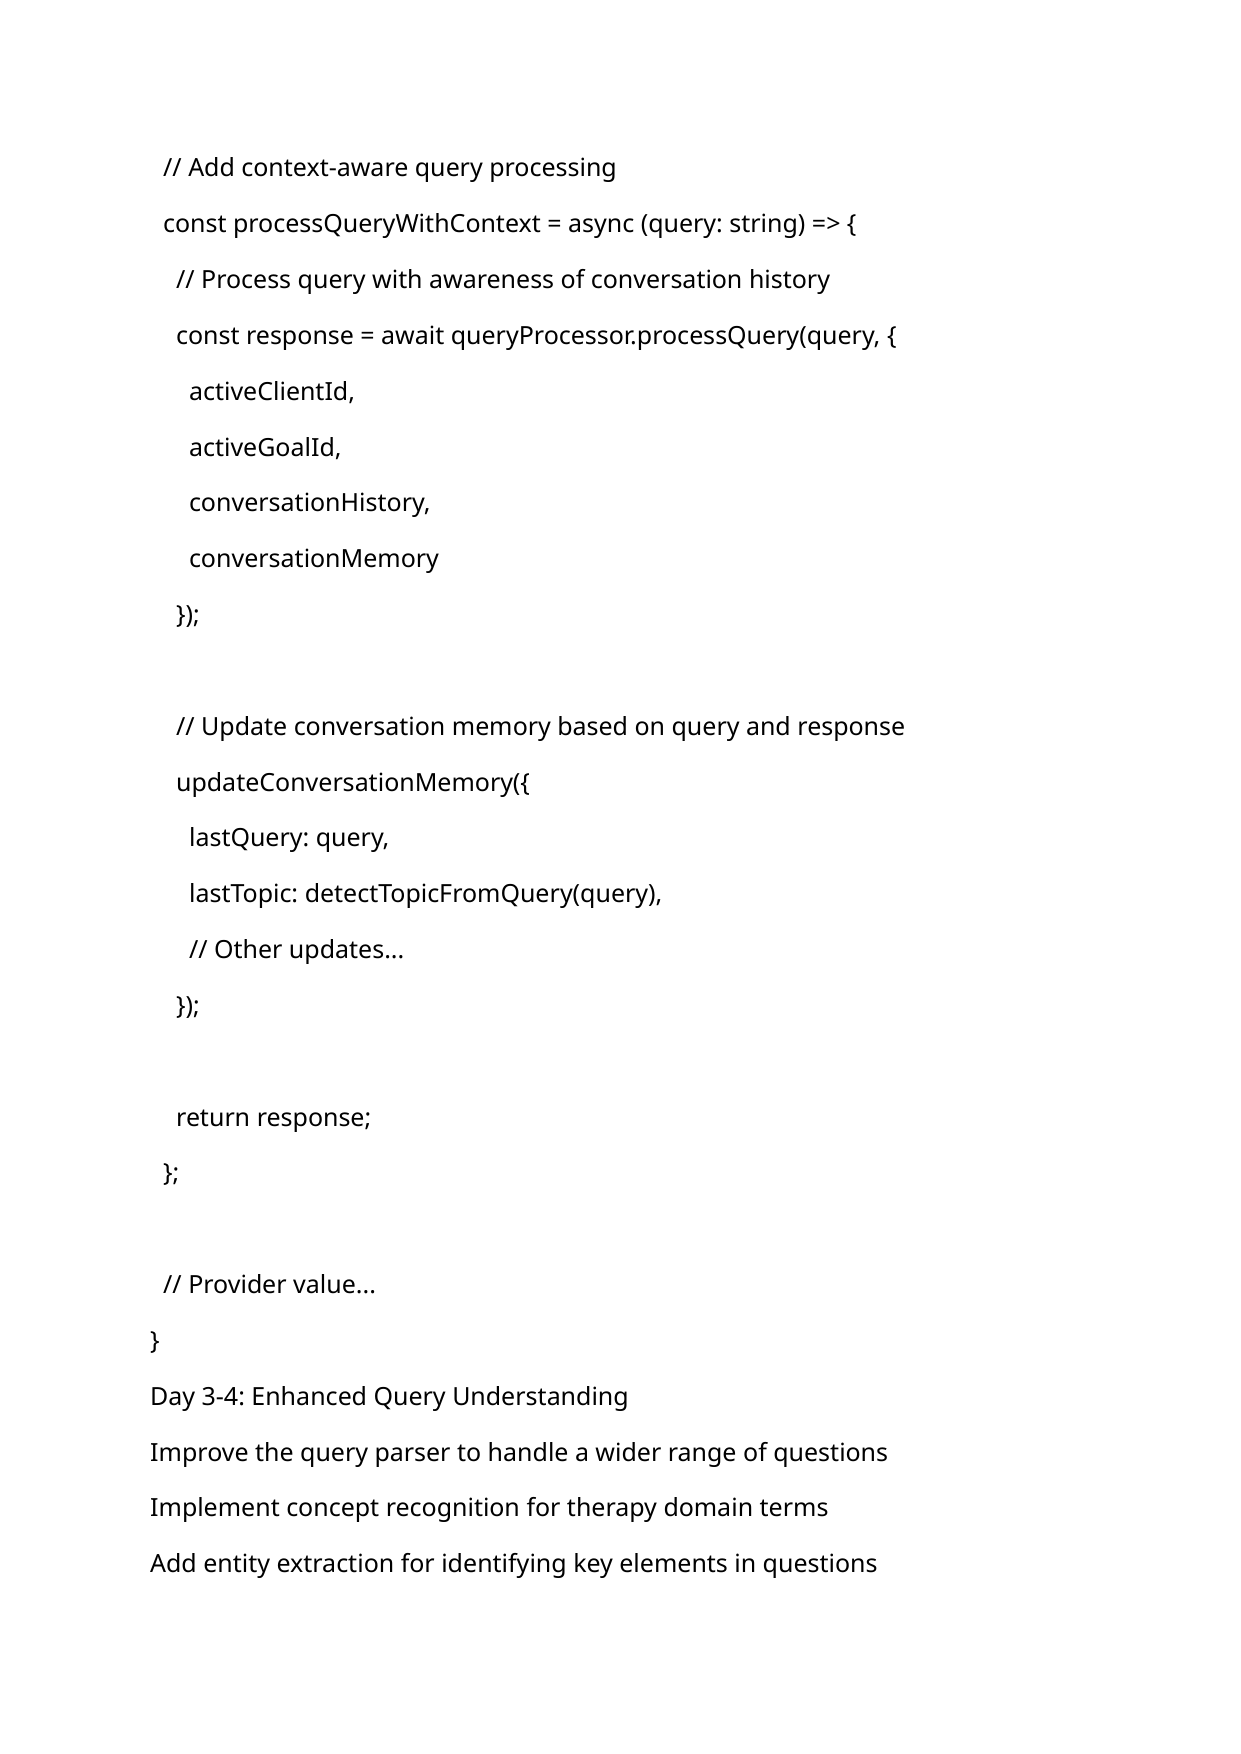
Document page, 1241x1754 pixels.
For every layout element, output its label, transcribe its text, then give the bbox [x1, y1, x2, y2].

text const processQueryWithContext = async (query: string) => { [150, 206, 1090, 240]
text }); [150, 987, 1090, 1022]
text conversationHistory, [150, 485, 1090, 519]
text const response = await queryProcessor.processQuery(query, { [150, 317, 1090, 352]
text lastTopic: detectTopicFromQuery(query), [150, 876, 1090, 910]
text // Update conversation memory based on query and response [150, 708, 1090, 742]
text }); [150, 597, 1090, 631]
text Day 3-4: Enhanced Query Understanding [150, 1378, 1090, 1412]
text Add entity extraction for identifying key elements in questions [150, 1546, 1090, 1580]
text activeClientId, [150, 373, 1090, 407]
text // Other updates... [150, 932, 1090, 966]
text // Add context-aware query processing [150, 150, 1090, 184]
text // Process query with awareness of conversation history [150, 262, 1090, 296]
text Implement concept recognition for therapy domain terms [150, 1490, 1090, 1524]
text return response; [150, 1099, 1090, 1133]
text conversationMemory [150, 541, 1090, 575]
text // Provider value... [150, 1267, 1090, 1301]
text updateConversationMemory({ [150, 764, 1090, 798]
text }; [150, 1155, 1090, 1189]
text } [150, 1322, 1090, 1357]
text Improve the query parser to handle a wider range of questions [150, 1434, 1090, 1468]
text lastQuery: query, [150, 820, 1090, 854]
text activeGoalId, [150, 429, 1090, 463]
